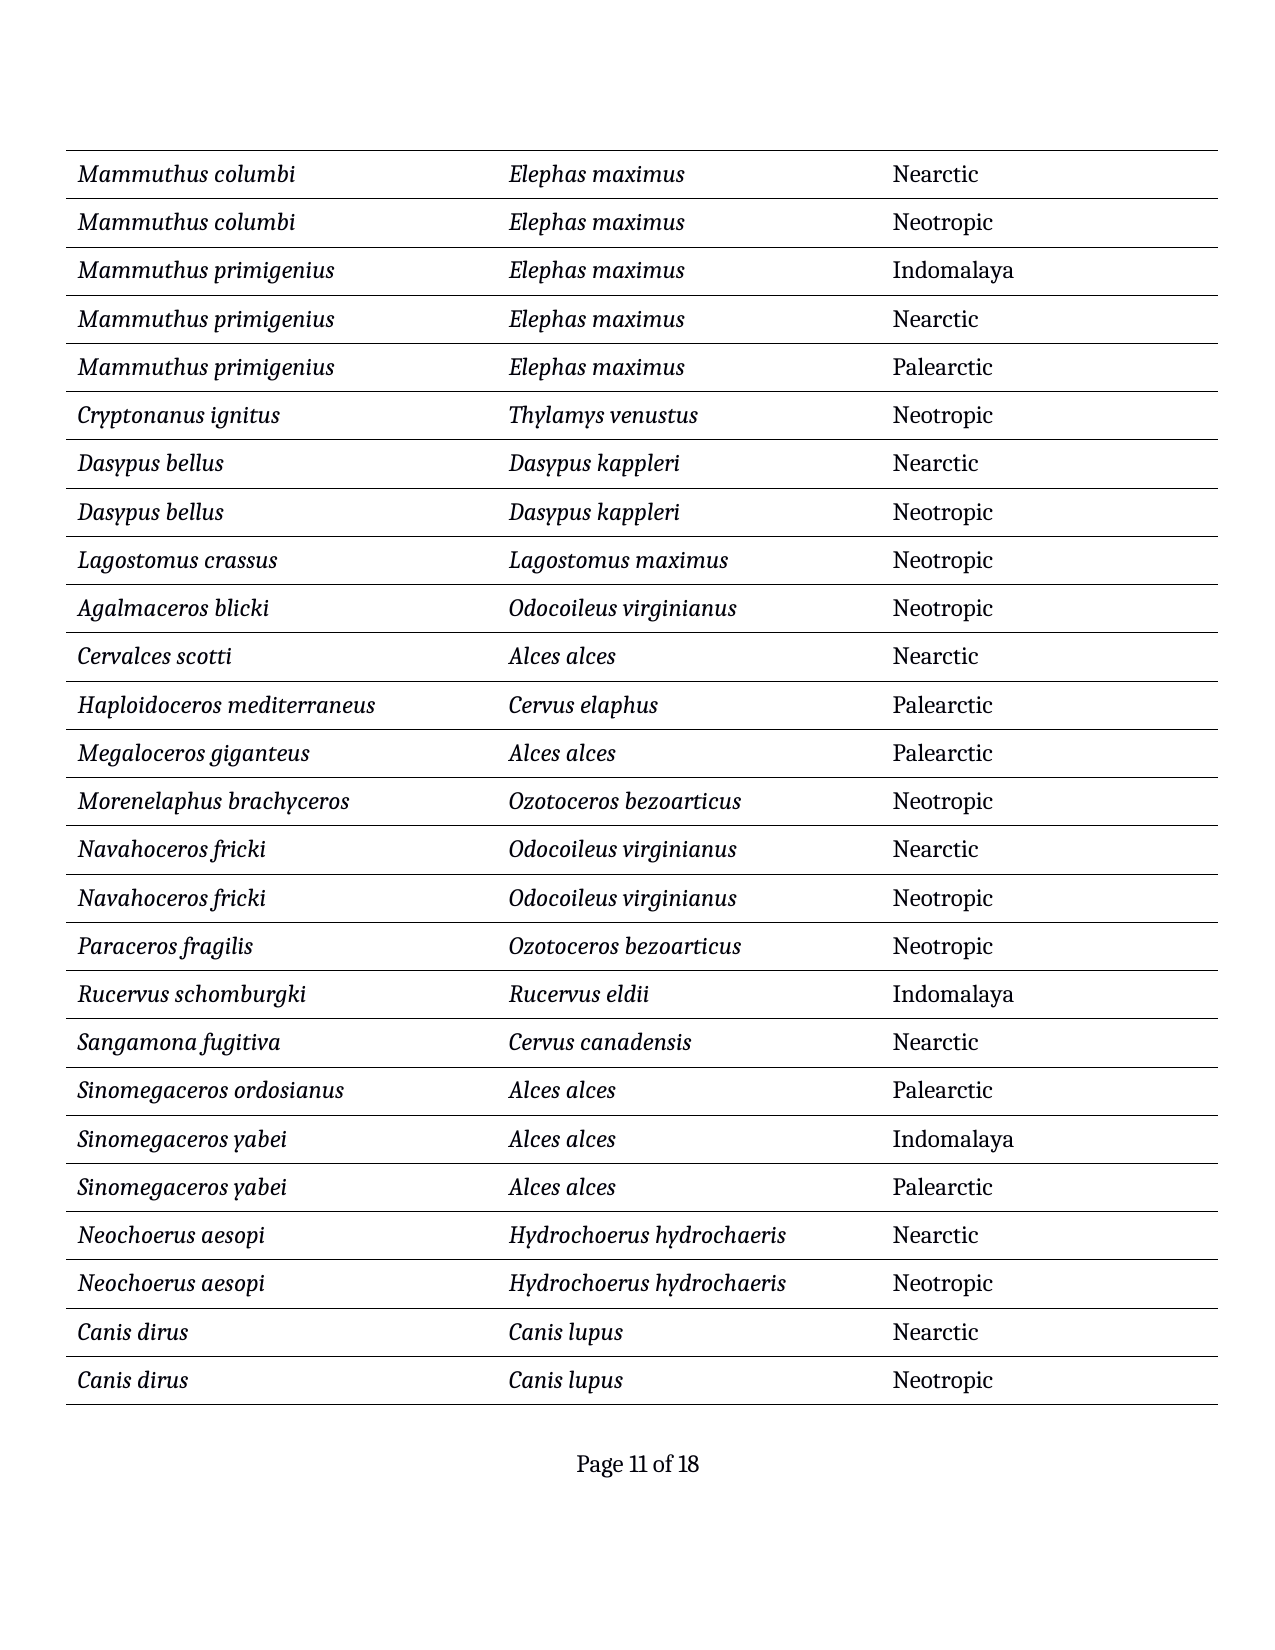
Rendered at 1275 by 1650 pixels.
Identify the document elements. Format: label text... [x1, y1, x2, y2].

table_cell Sangamona fugitiva [66, 1019, 497, 1066]
table_cell Canis dirus [66, 1357, 497, 1404]
table_cell Odocoileus virginianus [498, 826, 881, 873]
table_cell Morenelaphus brachyceros [66, 778, 497, 825]
table_cell Nearctic [881, 296, 1218, 343]
table_cell Palearctic [881, 1068, 1218, 1114]
table_cell Paraceros fragilis [66, 923, 497, 970]
table_cell Indomalaya [881, 1116, 1218, 1163]
table_cell Mammuthus columbi [66, 199, 497, 246]
table_cell Rucervus eldii [498, 971, 881, 1018]
table_cell Dasypus kappleri [498, 440, 881, 488]
table_cell Elephas maximus [498, 151, 881, 198]
table_cell Neotropic [881, 537, 1218, 584]
table_cell Agalmaceros blicki [66, 585, 497, 632]
table_cell Neotropic [881, 923, 1218, 970]
table_cell Canis dirus [66, 1309, 497, 1356]
table_cell Rucervus schomburgki [66, 971, 497, 1018]
table_cell Thylamys venustus [498, 392, 881, 439]
table_cell Alces alces [498, 633, 881, 681]
table_cell Canis lupus [498, 1309, 881, 1356]
table_cell Dasypus bellus [66, 489, 497, 536]
table_cell Neotropic [881, 1260, 1218, 1307]
table_cell Neochoerus aesopi [66, 1260, 497, 1307]
table_cell Neotropic [881, 778, 1218, 825]
table_cell Cervalces scotti [66, 633, 497, 681]
table_cell Neotropic [881, 585, 1218, 632]
table_cell Elephas maximus [498, 296, 881, 343]
table_cell Sinomegaceros yabei [66, 1116, 497, 1163]
table_cell Sinomegaceros yabei [66, 1164, 497, 1211]
table_cell Hydrochoerus hydrochaeris [498, 1260, 881, 1307]
table_cell Nearctic [881, 1019, 1218, 1066]
table_cell Palearctic [881, 1164, 1218, 1211]
table_cell Odocoileus virginianus [498, 585, 881, 632]
table_cell Palearctic [881, 344, 1218, 391]
table_cell Mammuthus primigenius [66, 344, 497, 391]
table_cell Hydrochoerus hydrochaeris [498, 1212, 881, 1259]
table_cell Neotropic [881, 392, 1218, 439]
table_cell Alces alces [498, 730, 881, 777]
table_cell Lagostomus maximus [498, 537, 881, 584]
table_cell Neotropic [881, 199, 1218, 246]
table_cell Cervus elaphus [498, 682, 881, 729]
table_cell Dasypus bellus [66, 440, 497, 488]
table_cell Nearctic [881, 1212, 1218, 1259]
table_cell Canis lupus [498, 1357, 881, 1404]
table_cell Cryptonanus ignitus [66, 392, 497, 439]
table_cell Megaloceros giganteus [66, 730, 497, 777]
table_cell Haploidoceros mediterraneus [66, 682, 497, 729]
table_cell Alces alces [498, 1164, 881, 1211]
table_cell Neotropic [881, 1357, 1218, 1404]
table_cell Elephas maximus [498, 344, 881, 391]
table_cell Nearctic [881, 151, 1218, 198]
table_cell Ozotoceros bezoarticus [498, 778, 881, 825]
table_cell Dasypus kappleri [498, 489, 881, 536]
table_cell Palearctic [881, 682, 1218, 729]
table_cell Odocoileus virginianus [498, 875, 881, 922]
table_cell Navahoceros fricki [66, 875, 497, 922]
table_cell Mammuthus primigenius [66, 296, 497, 343]
table_cell Indomalaya [881, 248, 1218, 295]
table_cell Indomalaya [881, 971, 1218, 1018]
table_cell Mammuthus primigenius [66, 248, 497, 295]
table_cell Palearctic [881, 730, 1218, 777]
table_cell Elephas maximus [498, 248, 881, 295]
table_cell Nearctic [881, 826, 1218, 873]
table_cell Elephas maximus [498, 199, 881, 246]
table_cell Navahoceros fricki [66, 826, 497, 873]
table_cell Neotropic [881, 489, 1218, 536]
table_cell Mammuthus columbi [66, 151, 497, 198]
table_cell Alces alces [498, 1116, 881, 1163]
table_cell Nearctic [881, 1309, 1218, 1356]
table_cell Neotropic [881, 875, 1218, 922]
table_cell Neochoerus aesopi [66, 1212, 497, 1259]
table_cell Lagostomus crassus [66, 537, 497, 584]
table_cell Nearctic [881, 633, 1218, 681]
table_cell Nearctic [881, 440, 1218, 488]
table_cell Sinomegaceros ordosianus [66, 1068, 497, 1114]
table_cell Cervus canadensis [498, 1019, 881, 1066]
table_cell Ozotoceros bezoarticus [498, 923, 881, 970]
table_cell Alces alces [498, 1068, 881, 1114]
